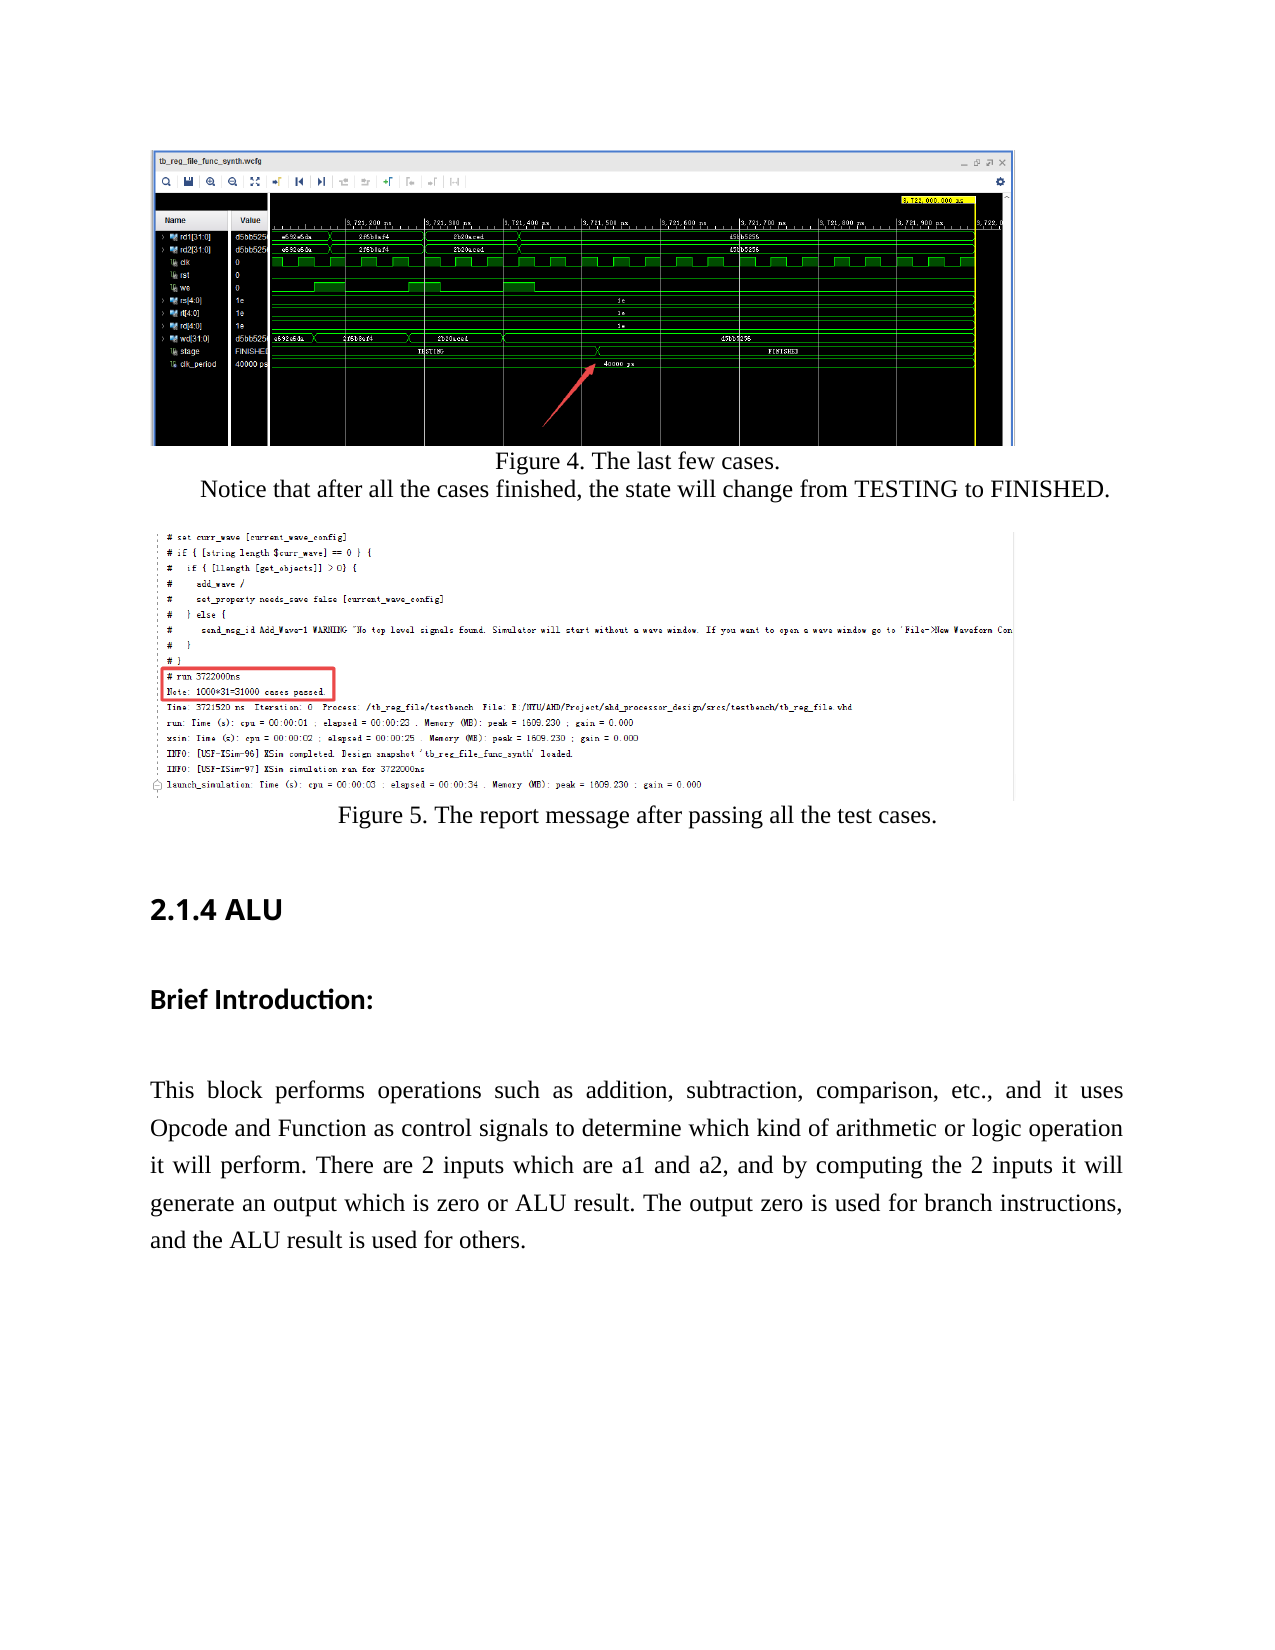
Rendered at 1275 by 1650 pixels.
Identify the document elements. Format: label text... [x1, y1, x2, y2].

picture [150, 150, 1016, 446]
subtitle Brief Introduction: [150, 981, 1125, 1017]
picture [150, 532, 1016, 801]
subtitle ALU [150, 889, 1125, 928]
text Figure 4. The last few cases. [150, 446, 1125, 474]
text Figure 5. The report message after passing all the test cases. [150, 800, 1125, 829]
text Notice that after all the cases finished, the state will change from TESTING to FINISHED. [150, 474, 1125, 503]
